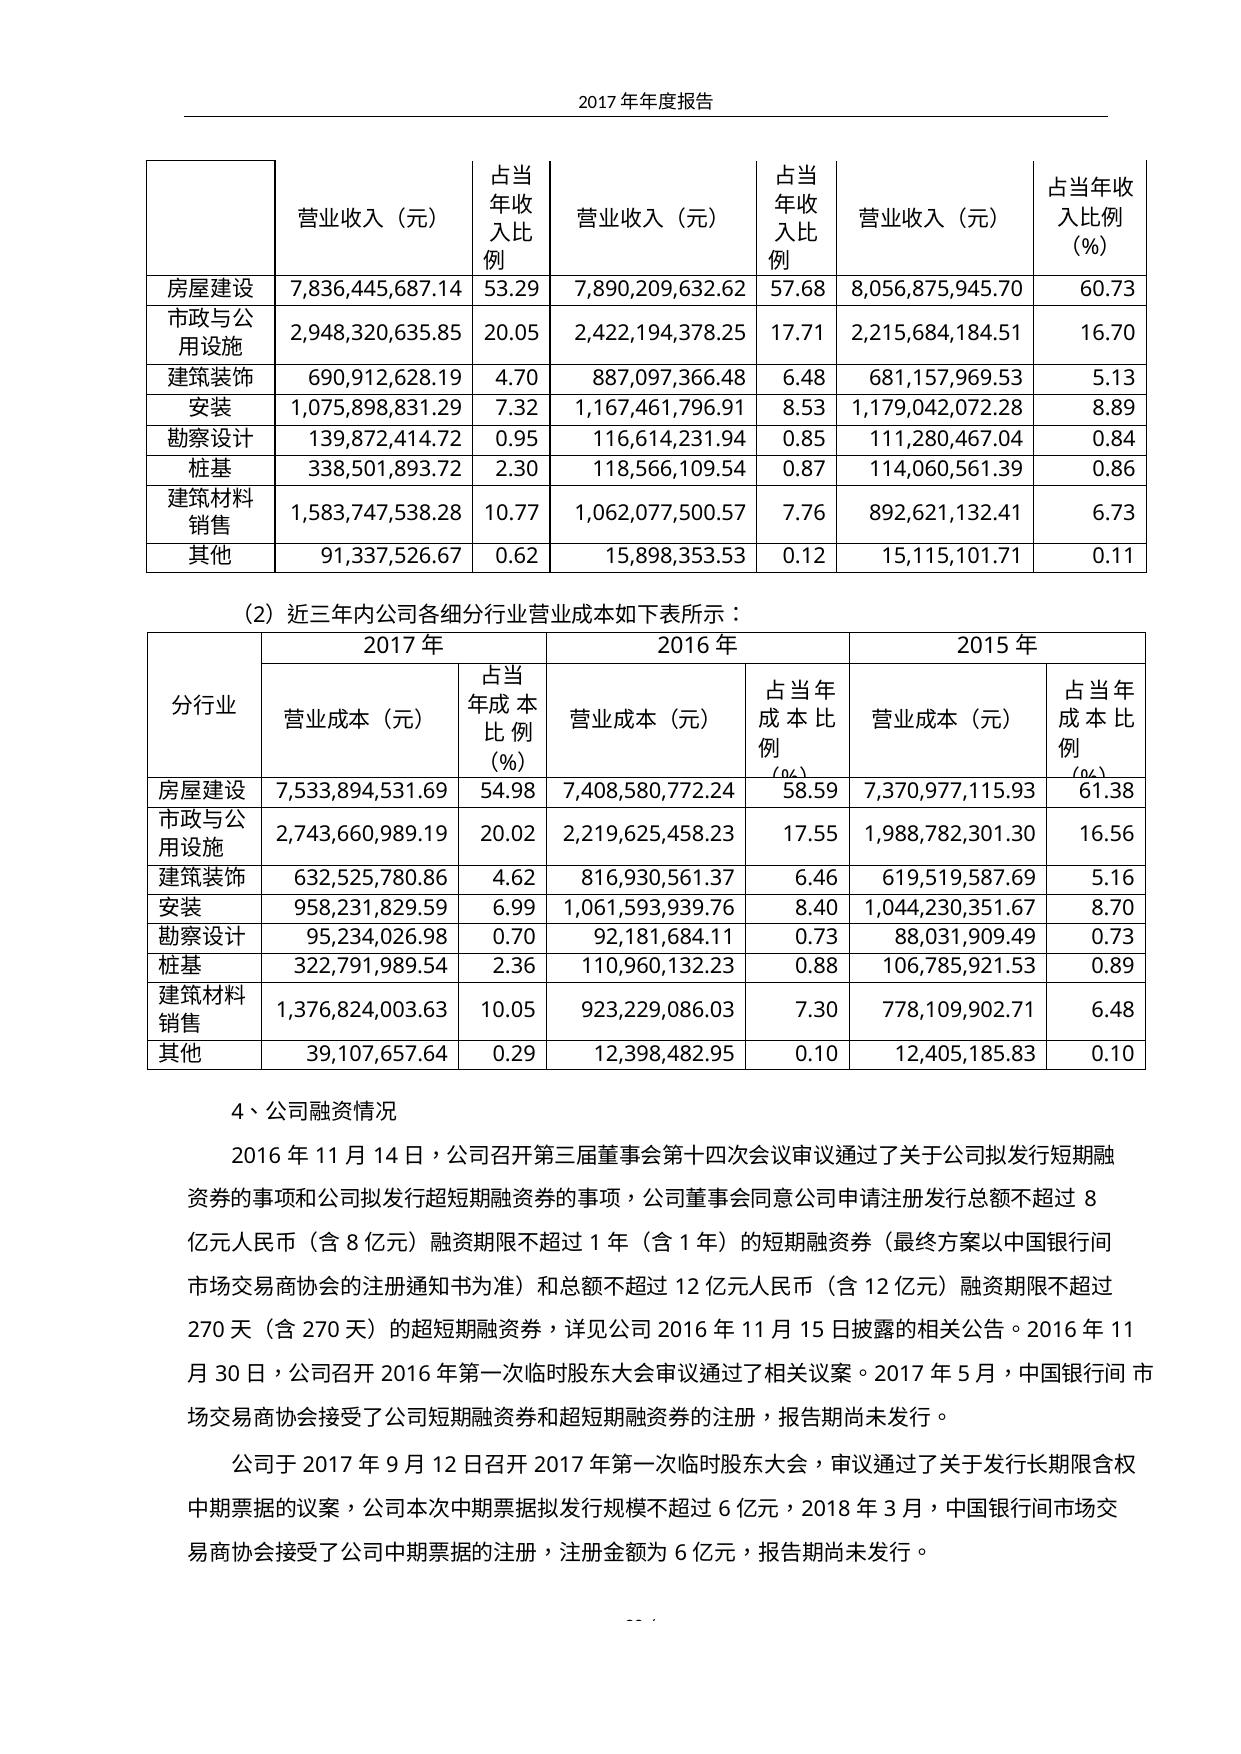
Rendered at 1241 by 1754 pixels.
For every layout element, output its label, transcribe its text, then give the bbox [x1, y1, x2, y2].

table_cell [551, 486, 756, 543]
text 亿元人民币（含 8 亿元）融资期限不超过 1 年（含 1 年）的短期融资券（最终方案以中国银行间 [187, 1227, 1159, 1257]
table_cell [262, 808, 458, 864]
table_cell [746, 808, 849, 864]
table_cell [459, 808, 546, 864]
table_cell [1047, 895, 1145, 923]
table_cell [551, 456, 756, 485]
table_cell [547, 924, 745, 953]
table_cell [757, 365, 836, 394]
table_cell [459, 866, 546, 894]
text 中期票据的议案，公司本次中期票据拟发行规模不超过 6 亿元，2018 年 3 月，中国银行间市场交 [187, 1493, 1159, 1523]
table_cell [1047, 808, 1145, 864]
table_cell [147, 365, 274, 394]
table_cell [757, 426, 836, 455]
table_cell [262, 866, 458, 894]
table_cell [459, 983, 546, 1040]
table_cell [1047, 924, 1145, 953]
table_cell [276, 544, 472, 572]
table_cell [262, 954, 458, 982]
text 易商协会接受了公司中期票据的注册，注册金额为 6 亿元，报告期尚未发行。 [187, 1536, 1159, 1566]
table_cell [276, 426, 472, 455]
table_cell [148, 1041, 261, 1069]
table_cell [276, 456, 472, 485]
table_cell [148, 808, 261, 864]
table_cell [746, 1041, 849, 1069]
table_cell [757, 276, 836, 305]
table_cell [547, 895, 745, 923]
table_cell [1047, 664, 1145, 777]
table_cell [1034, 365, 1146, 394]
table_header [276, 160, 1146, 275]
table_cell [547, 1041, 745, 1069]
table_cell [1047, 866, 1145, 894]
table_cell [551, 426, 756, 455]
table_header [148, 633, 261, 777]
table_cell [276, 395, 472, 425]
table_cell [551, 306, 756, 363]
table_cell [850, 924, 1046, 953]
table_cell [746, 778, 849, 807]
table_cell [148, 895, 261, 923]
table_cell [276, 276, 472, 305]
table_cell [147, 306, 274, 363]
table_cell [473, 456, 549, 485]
text （2）近三年内公司各细分行业营业成本如下表所示： [231, 599, 1159, 628]
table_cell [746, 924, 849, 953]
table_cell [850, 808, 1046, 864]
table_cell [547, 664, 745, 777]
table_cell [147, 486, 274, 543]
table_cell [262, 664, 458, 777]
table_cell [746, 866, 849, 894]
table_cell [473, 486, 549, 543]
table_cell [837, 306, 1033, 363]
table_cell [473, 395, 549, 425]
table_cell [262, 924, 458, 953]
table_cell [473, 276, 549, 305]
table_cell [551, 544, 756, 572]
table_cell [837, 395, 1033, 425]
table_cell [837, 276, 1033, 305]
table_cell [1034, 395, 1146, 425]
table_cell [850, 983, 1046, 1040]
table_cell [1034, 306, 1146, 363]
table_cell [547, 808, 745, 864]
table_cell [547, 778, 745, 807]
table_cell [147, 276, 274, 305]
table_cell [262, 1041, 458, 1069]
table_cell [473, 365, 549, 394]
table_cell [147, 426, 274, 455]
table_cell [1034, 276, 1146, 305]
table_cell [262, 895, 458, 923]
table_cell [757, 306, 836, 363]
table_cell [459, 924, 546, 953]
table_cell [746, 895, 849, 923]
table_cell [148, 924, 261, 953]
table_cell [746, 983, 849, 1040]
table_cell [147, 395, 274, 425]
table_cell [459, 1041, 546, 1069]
text 资券的事项和公司拟发行超短期融资券的事项，公司董事会同意公司申请注册发行总额不超过 8 [187, 1183, 1159, 1213]
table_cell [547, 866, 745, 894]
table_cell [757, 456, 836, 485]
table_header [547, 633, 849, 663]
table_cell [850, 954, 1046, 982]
text 公司于 2017 年 9 月 12 日召开 2017 年第一次临时股东大会，审议通过了关于发行长期限含权 [231, 1449, 1159, 1479]
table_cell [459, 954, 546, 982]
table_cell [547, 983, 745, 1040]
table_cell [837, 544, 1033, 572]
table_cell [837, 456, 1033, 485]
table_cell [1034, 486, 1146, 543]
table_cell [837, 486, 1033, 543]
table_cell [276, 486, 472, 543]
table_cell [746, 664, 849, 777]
text 市场交易商协会的注册通知书为准）和总额不超过 12 亿元人民币（含 12 亿元）融资期限不超过 [187, 1271, 1159, 1301]
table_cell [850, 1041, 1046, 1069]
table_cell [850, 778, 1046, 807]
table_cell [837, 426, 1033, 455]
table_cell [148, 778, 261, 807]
text 月 30 日，公司召开 2016 年第一次临时股东大会审议通过了相关议案。2017 年 5 月，中国银行间 市场交易商协会接受了公司短期融资券和超短期融资券的注册，报告期尚未发行。 [187, 1358, 1159, 1432]
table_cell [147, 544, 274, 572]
text 2016 年 11 月 14 日，公司召开第三届董事会第十四次会议审议通过了关于公司拟发行短期融 [231, 1140, 1159, 1169]
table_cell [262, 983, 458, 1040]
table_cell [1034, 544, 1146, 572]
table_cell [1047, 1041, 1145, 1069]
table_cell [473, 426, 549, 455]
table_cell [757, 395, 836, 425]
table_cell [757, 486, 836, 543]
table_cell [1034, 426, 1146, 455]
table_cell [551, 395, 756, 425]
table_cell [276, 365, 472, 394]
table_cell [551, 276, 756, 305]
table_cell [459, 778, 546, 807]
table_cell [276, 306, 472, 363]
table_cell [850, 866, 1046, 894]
text 270 天（含 270 天）的超短期融资券，详见公司 2016 年 11 月 15 日披露的相关公告。2016 年 11 [187, 1314, 1159, 1344]
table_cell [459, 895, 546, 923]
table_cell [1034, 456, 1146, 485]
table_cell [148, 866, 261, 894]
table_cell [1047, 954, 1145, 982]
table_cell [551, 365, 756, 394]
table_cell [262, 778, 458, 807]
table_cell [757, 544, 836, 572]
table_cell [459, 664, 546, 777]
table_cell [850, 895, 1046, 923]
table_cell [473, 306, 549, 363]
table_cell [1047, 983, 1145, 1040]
text 4、公司融资情况 [231, 1096, 1159, 1126]
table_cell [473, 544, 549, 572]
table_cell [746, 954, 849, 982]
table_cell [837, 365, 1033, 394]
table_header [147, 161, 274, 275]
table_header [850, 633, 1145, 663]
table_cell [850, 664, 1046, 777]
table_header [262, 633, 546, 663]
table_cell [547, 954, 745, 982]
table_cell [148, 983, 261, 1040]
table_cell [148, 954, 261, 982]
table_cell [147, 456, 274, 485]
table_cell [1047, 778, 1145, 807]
